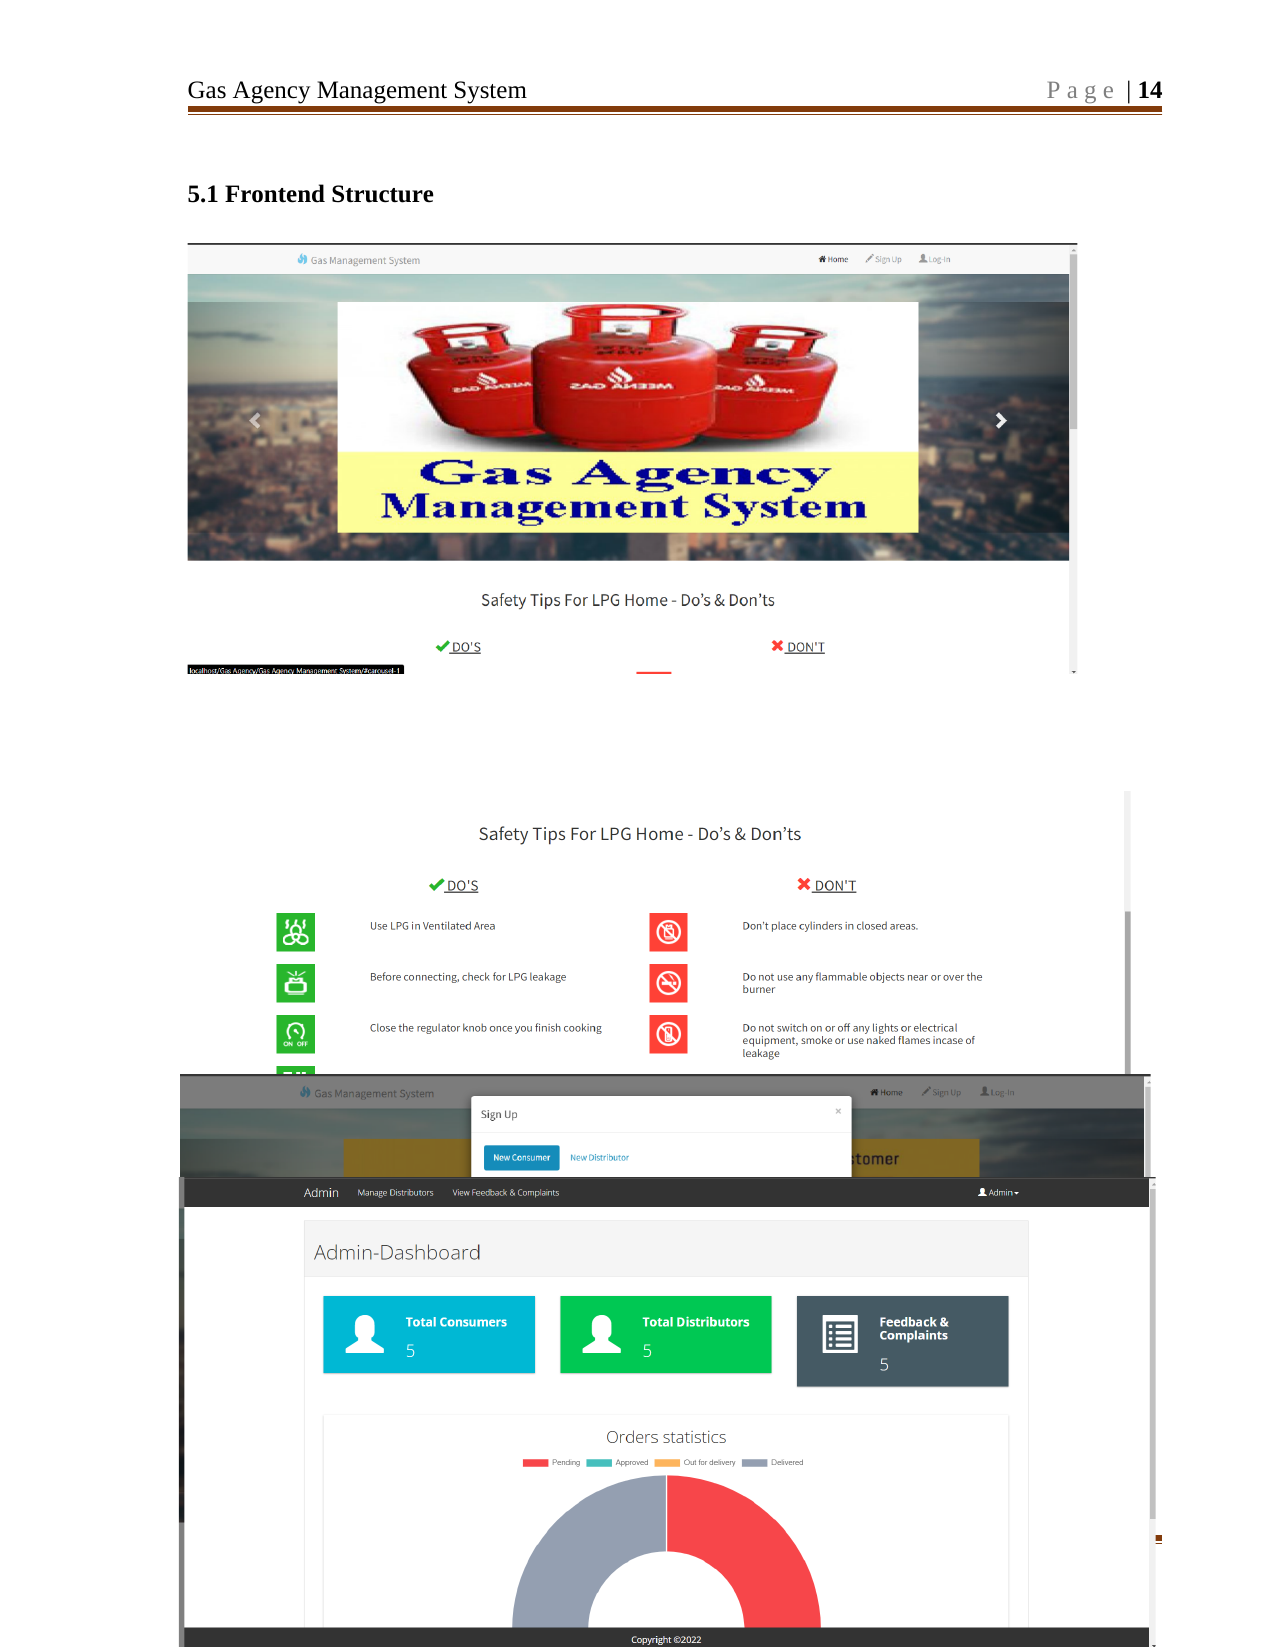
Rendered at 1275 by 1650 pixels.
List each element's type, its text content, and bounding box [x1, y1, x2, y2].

picture [158, 791, 1155, 1646]
text 5.1 Frontend Structure [187, 179, 1162, 208]
picture [187, 243, 1078, 674]
